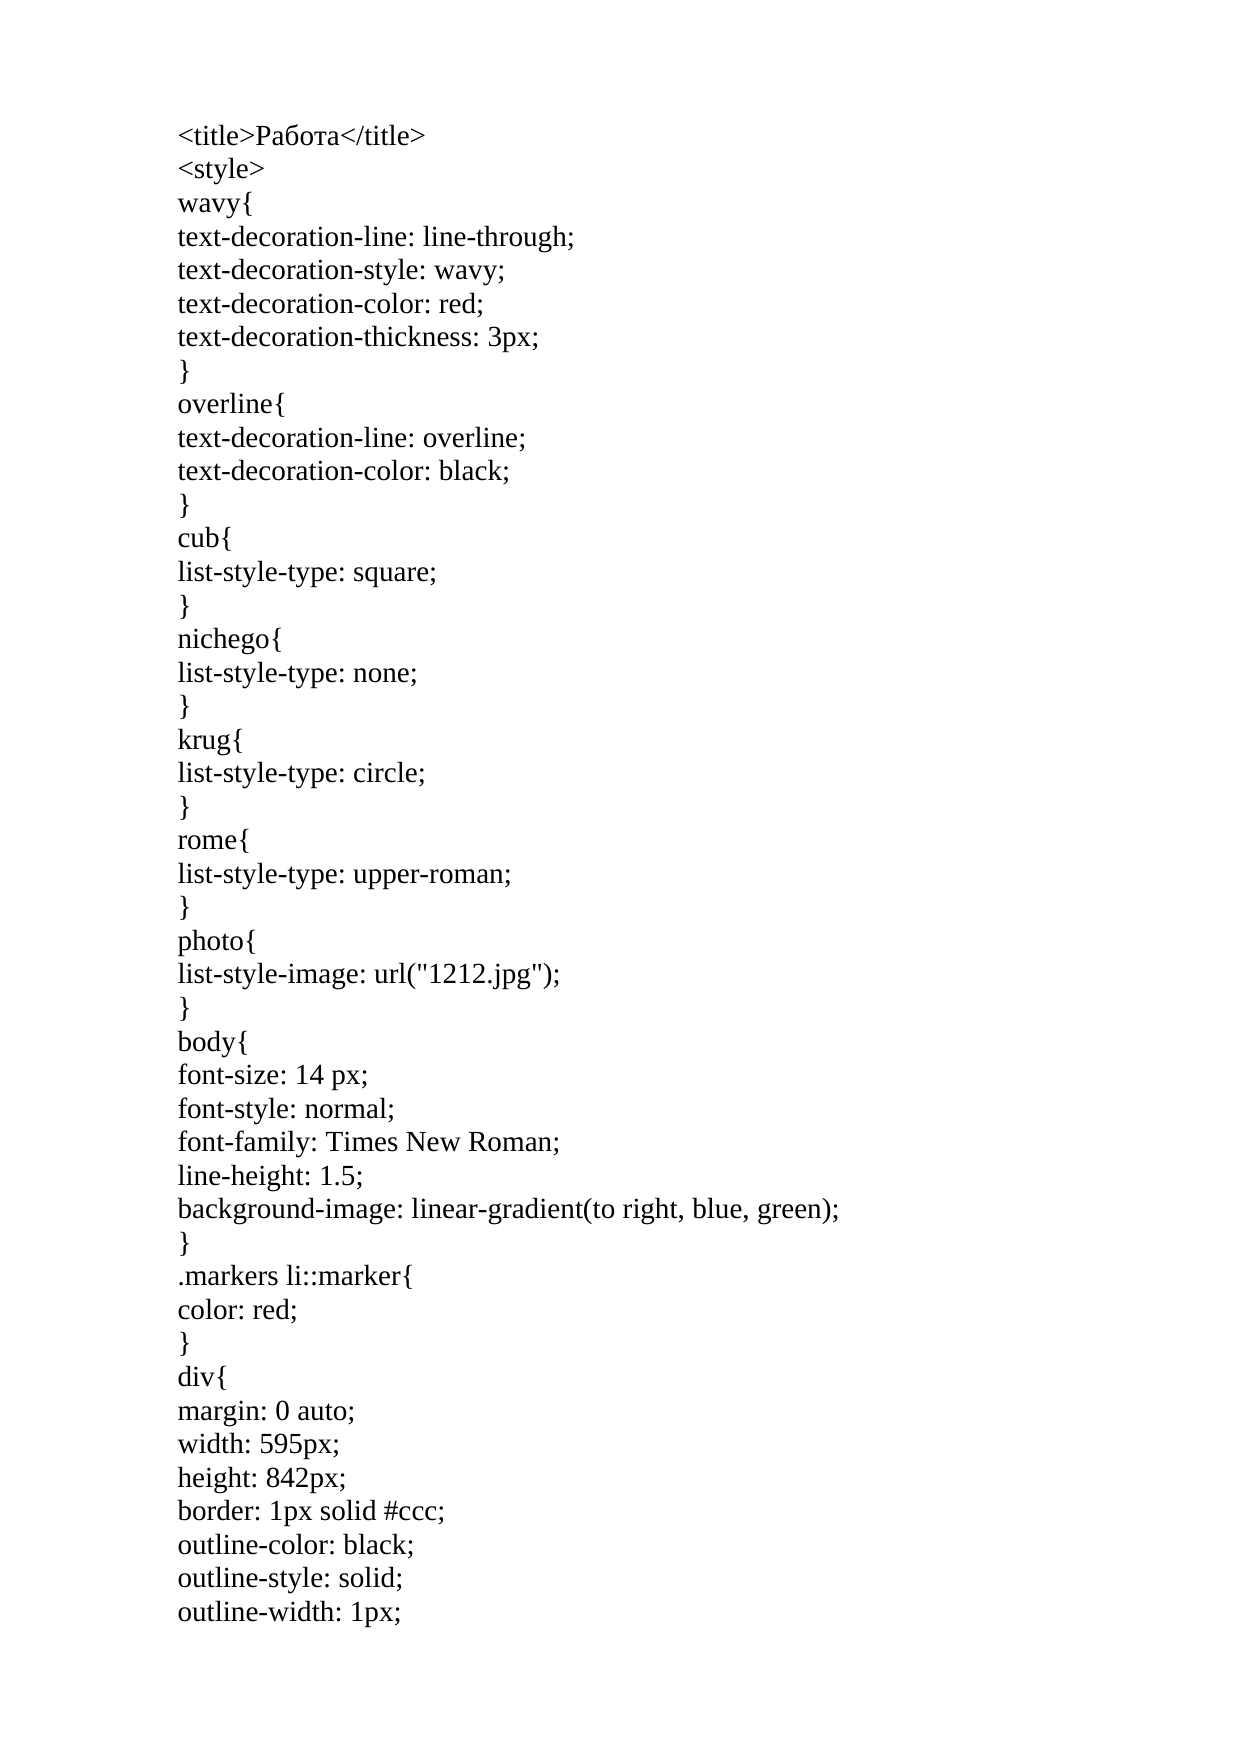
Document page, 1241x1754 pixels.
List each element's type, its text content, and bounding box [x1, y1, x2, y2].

text list-style-type: square; [177, 554, 1152, 588]
text font-family: Times New Roman; [177, 1124, 1152, 1158]
text nichego{ [177, 621, 1152, 655]
text } [177, 1326, 1152, 1359]
text <style> [177, 152, 1152, 185]
text } [177, 789, 1152, 822]
text } [177, 353, 1152, 386]
text border: 1px solid #ccc; [177, 1493, 1152, 1527]
text outline-style: solid; [177, 1560, 1152, 1594]
text rome{ [177, 822, 1152, 856]
text line-height: 1.5; [177, 1158, 1152, 1191]
text } [177, 588, 1152, 621]
text } [177, 688, 1152, 722]
text color: red; [177, 1292, 1152, 1326]
text text-decoration-style: wavy; [177, 252, 1152, 286]
text outline-width: 1px; [177, 1594, 1152, 1627]
text body{ [177, 1024, 1152, 1057]
text text-decoration-thickness: 3px; [177, 319, 1152, 353]
text text-decoration-color: black; [177, 453, 1152, 487]
text height: 842px; [177, 1460, 1152, 1493]
text list-style-type: upper-roman; [177, 856, 1152, 889]
text width: 595px; [177, 1426, 1152, 1460]
text } [177, 990, 1152, 1024]
text background-image: linear-gradient(to right, blue, green); [177, 1191, 1152, 1225]
text photo{ [177, 923, 1152, 957]
text list-style-image: url("1212.jpg"); [177, 957, 1152, 990]
text } [177, 1225, 1152, 1258]
text krug{ [177, 722, 1152, 755]
text } [177, 889, 1152, 923]
text font-size: 14 px; [177, 1057, 1152, 1091]
text wavy{ [177, 185, 1152, 219]
text div{ [177, 1359, 1152, 1393]
text overline{ [177, 386, 1152, 420]
text list-style-type: circle; [177, 755, 1152, 789]
text font-style: normal; [177, 1091, 1152, 1124]
text text-decoration-line: overline; [177, 420, 1152, 453]
text text-decoration-line: line-through; [177, 219, 1152, 252]
text cub{ [177, 521, 1152, 554]
text } [177, 487, 1152, 521]
text margin: 0 auto; [177, 1393, 1152, 1426]
text <title>Работа</title> [177, 118, 1152, 152]
text text-decoration-color: red; [177, 286, 1152, 319]
text list-style-type: none; [177, 655, 1152, 688]
text outline-color: black; [177, 1527, 1152, 1560]
text .markers li::marker{ [177, 1258, 1152, 1292]
